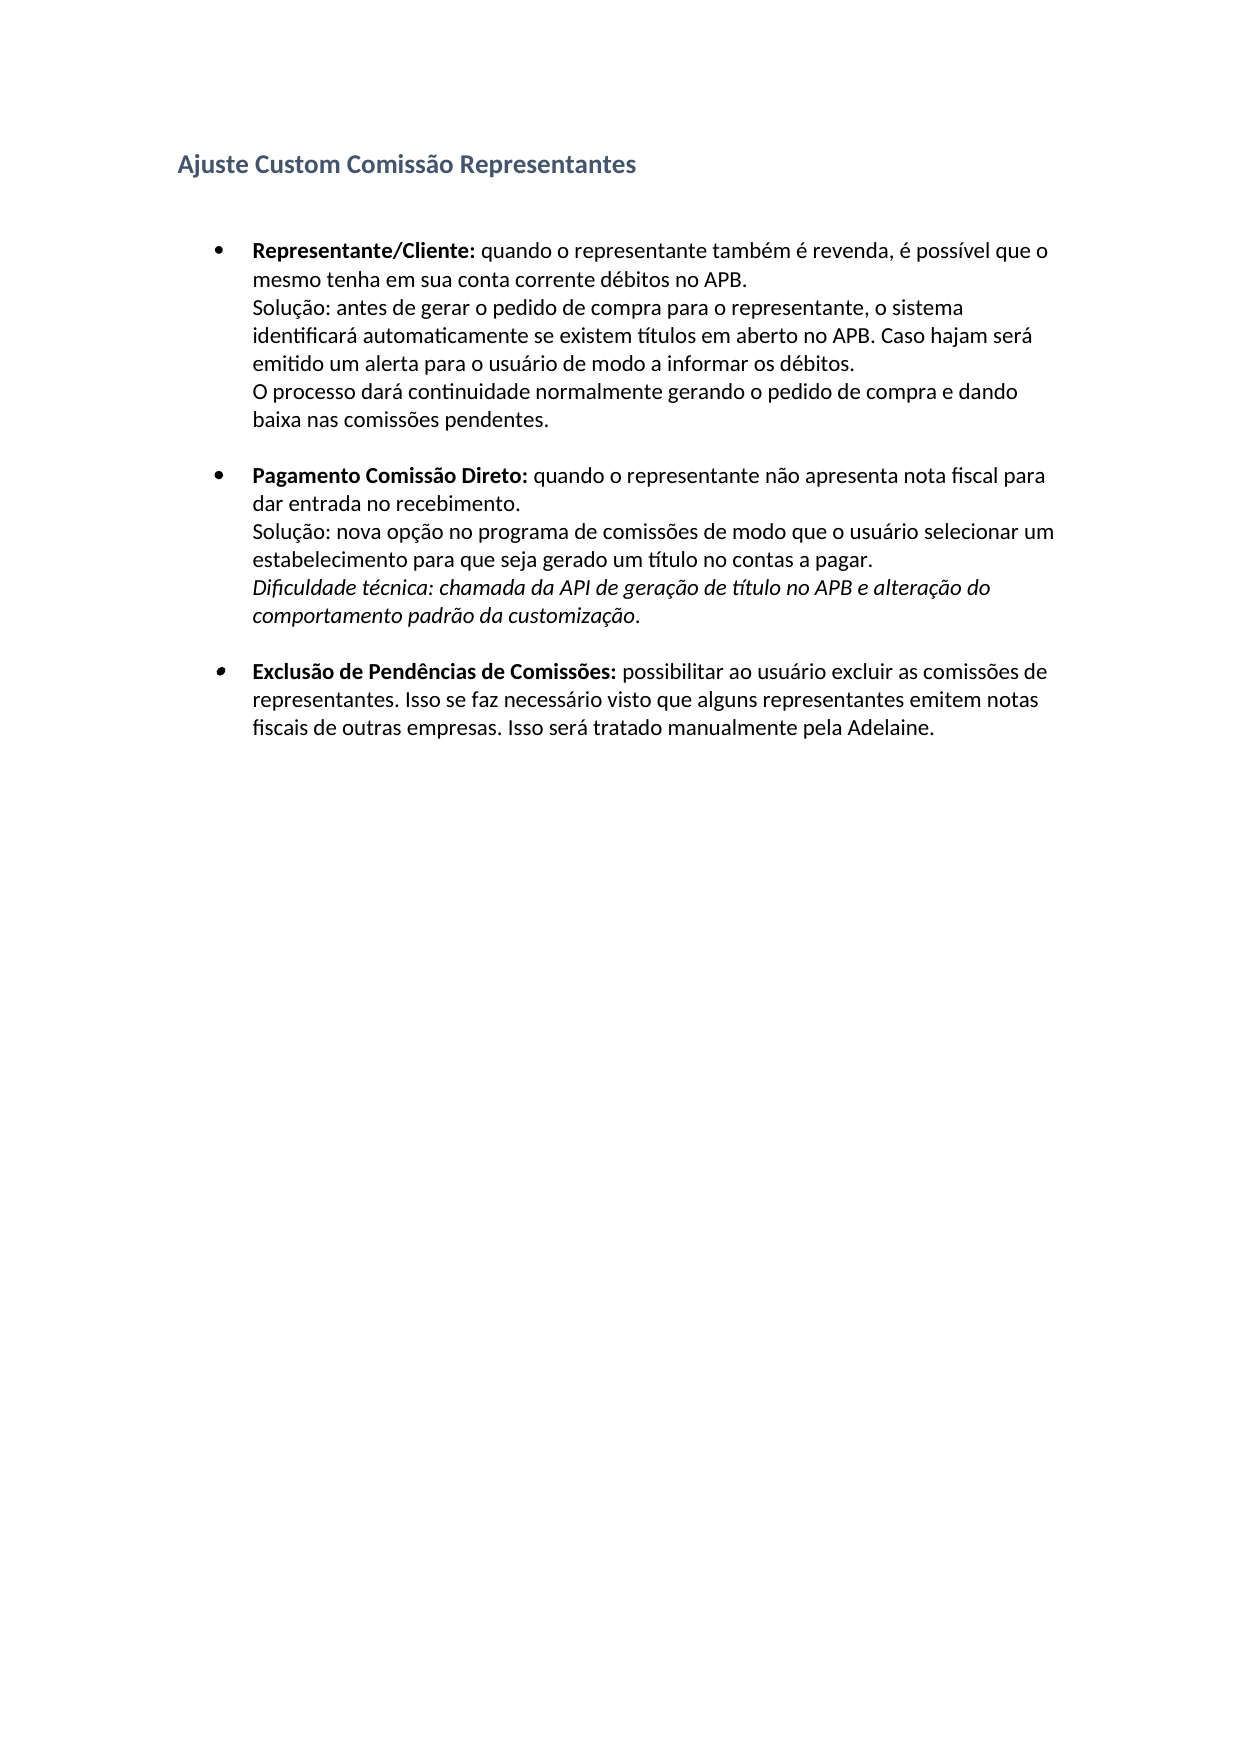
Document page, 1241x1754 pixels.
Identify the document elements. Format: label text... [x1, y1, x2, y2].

list Pagamento Comissão Direto: quando o representante não apresenta nota fiscal para dar entrada no recebimento. [215, 461, 1063, 517]
list Dificuldade técnica: chamada da API de geração de título no APB e alteração do comportamento padrão da customização. [252, 573, 1063, 629]
text Ajuste Custom Comissão Representantes [177, 148, 1063, 181]
list Solução: antes de gerar o pedido de compra para o representante, o sistema identificará automaticamente se existem títulos em aberto no APB. Caso hajam será emitido um alerta para o usuário de modo a informar os débitos. [252, 293, 1063, 377]
list Representante/Cliente: quando o representante também é revenda, é possível que o mesmo tenha em sua conta corrente débitos no APB. [215, 237, 1063, 293]
list Exclusão de Pendências de Comissões: possibilitar ao usuário excluir as comissões de representantes. Isso se faz necessário visto que alguns representantes emitem notas fiscais de outras empresas. Isso será tratado manualmente pela Adelaine. [215, 657, 1063, 741]
list Solução: nova opção no programa de comissões de modo que o usuário selecionar um estabelecimento para que seja gerado um título no contas a pagar. [252, 517, 1063, 573]
list O processo dará continuidade normalmente gerando o pedido de compra e dando baixa nas comissões pendentes. [252, 377, 1063, 433]
